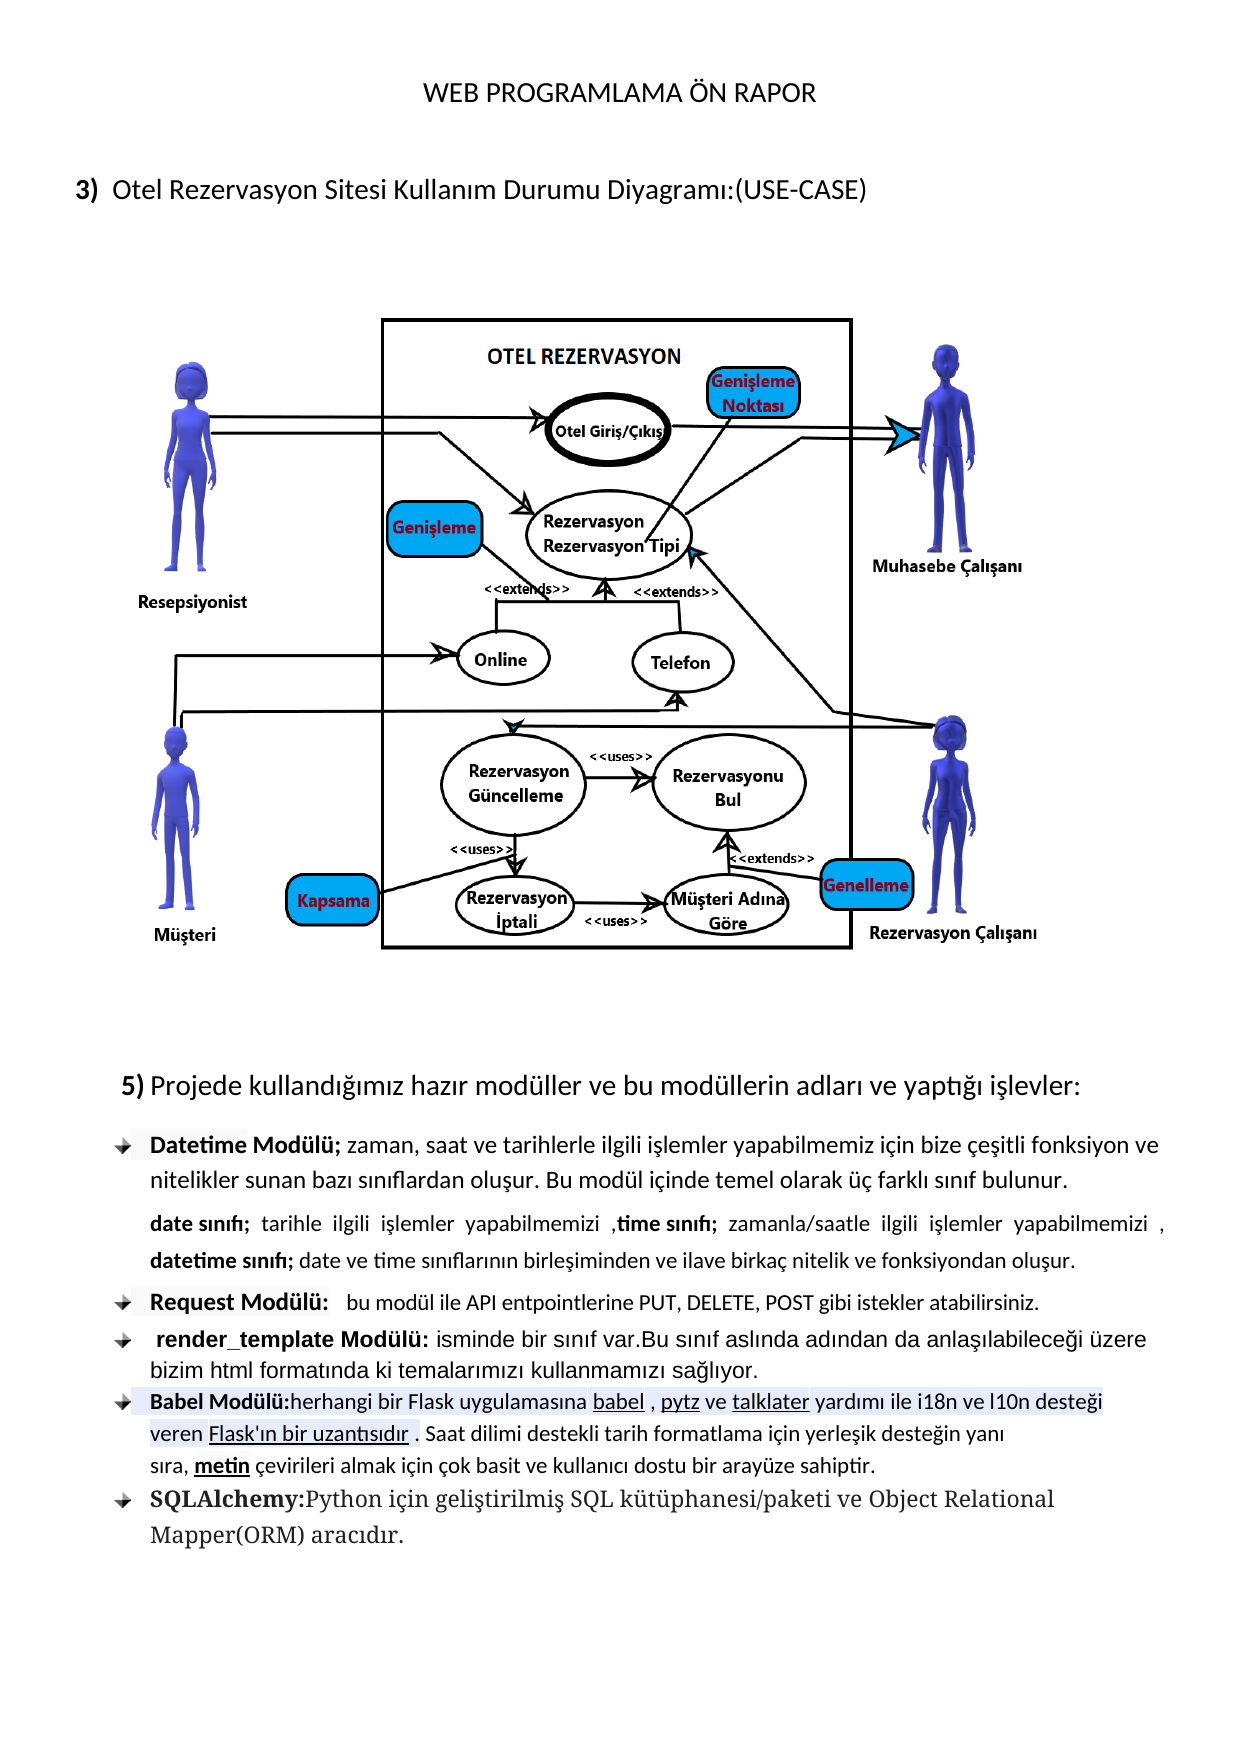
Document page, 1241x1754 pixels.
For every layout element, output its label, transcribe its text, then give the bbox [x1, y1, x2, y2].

list render_template Modülü: isminde bir sınıf var.Bu sınıf aslında adından da anlaşılabileceği üzere bizim html formatında ki temalarımızı kullanmamızı sağlıyor. [112, 1326, 1165, 1383]
picture [113, 1293, 131, 1310]
list Babel Modülü:herhangi bir Flask uygulamasına babel , pytz ve talklater yardımı ile i18n ve l10n desteği veren Flask'ın bir uzantısıdır . Saat dilimi destekli tarih formatlama için yerleşik desteğin yanı sıra, metin çevirileri almak için çok basit ve kullanıcı dostu bir arayüze sahiptir. [112, 1387, 1165, 1479]
picture [113, 1392, 131, 1410]
list Request Modülü: bu modül ile API entpointlerine PUT, DELETE, POST gibi istekler atabilirsiniz. [112, 1274, 329, 1320]
text 3) Otel Rezervasyon Sitesi Kullanım Durumu Diyagramı:(USE-CASE) [75, 171, 1165, 207]
picture [75, 294, 1052, 981]
picture [113, 1491, 131, 1508]
text 5) Projede kullandığımız hazır modüller ve bu modüllerin adları ve yaptığı işlevler: [75, 1067, 1165, 1103]
list Datetime Modülü; zaman, saat ve tarihlerle ilgili işlemler yapabilmemiz için bize çeşitli fonksiyon ve nitelikler sunan bazı sınıflardan oluşur. Bu modül içinde temel olarak üç farklı sınıf bulunur. [112, 1129, 1165, 1195]
picture [113, 1136, 131, 1154]
list date sınıfı; tarihle ilgili işlemler yapabilmemizi ,time sınıfı; zamanla/saatle ilgili işlemler yapabilmemizi , datetime sınıfı; date ve time sınıflarının birleşiminden ve ilave birkaç nitelik ve fonksiyondan oluşur. [150, 1199, 1165, 1274]
picture [113, 1331, 131, 1348]
list Request Modülü: bu modül ile API entpointlerine PUT, DELETE, POST gibi istekler atabilirsiniz. [346, 1274, 1165, 1320]
list SQLAlchemy:Python için geliştirilmiş SQL kütüphanesi/paketi ve Object Relational Mapper(ORM) aracıdır. [112, 1483, 1165, 1551]
